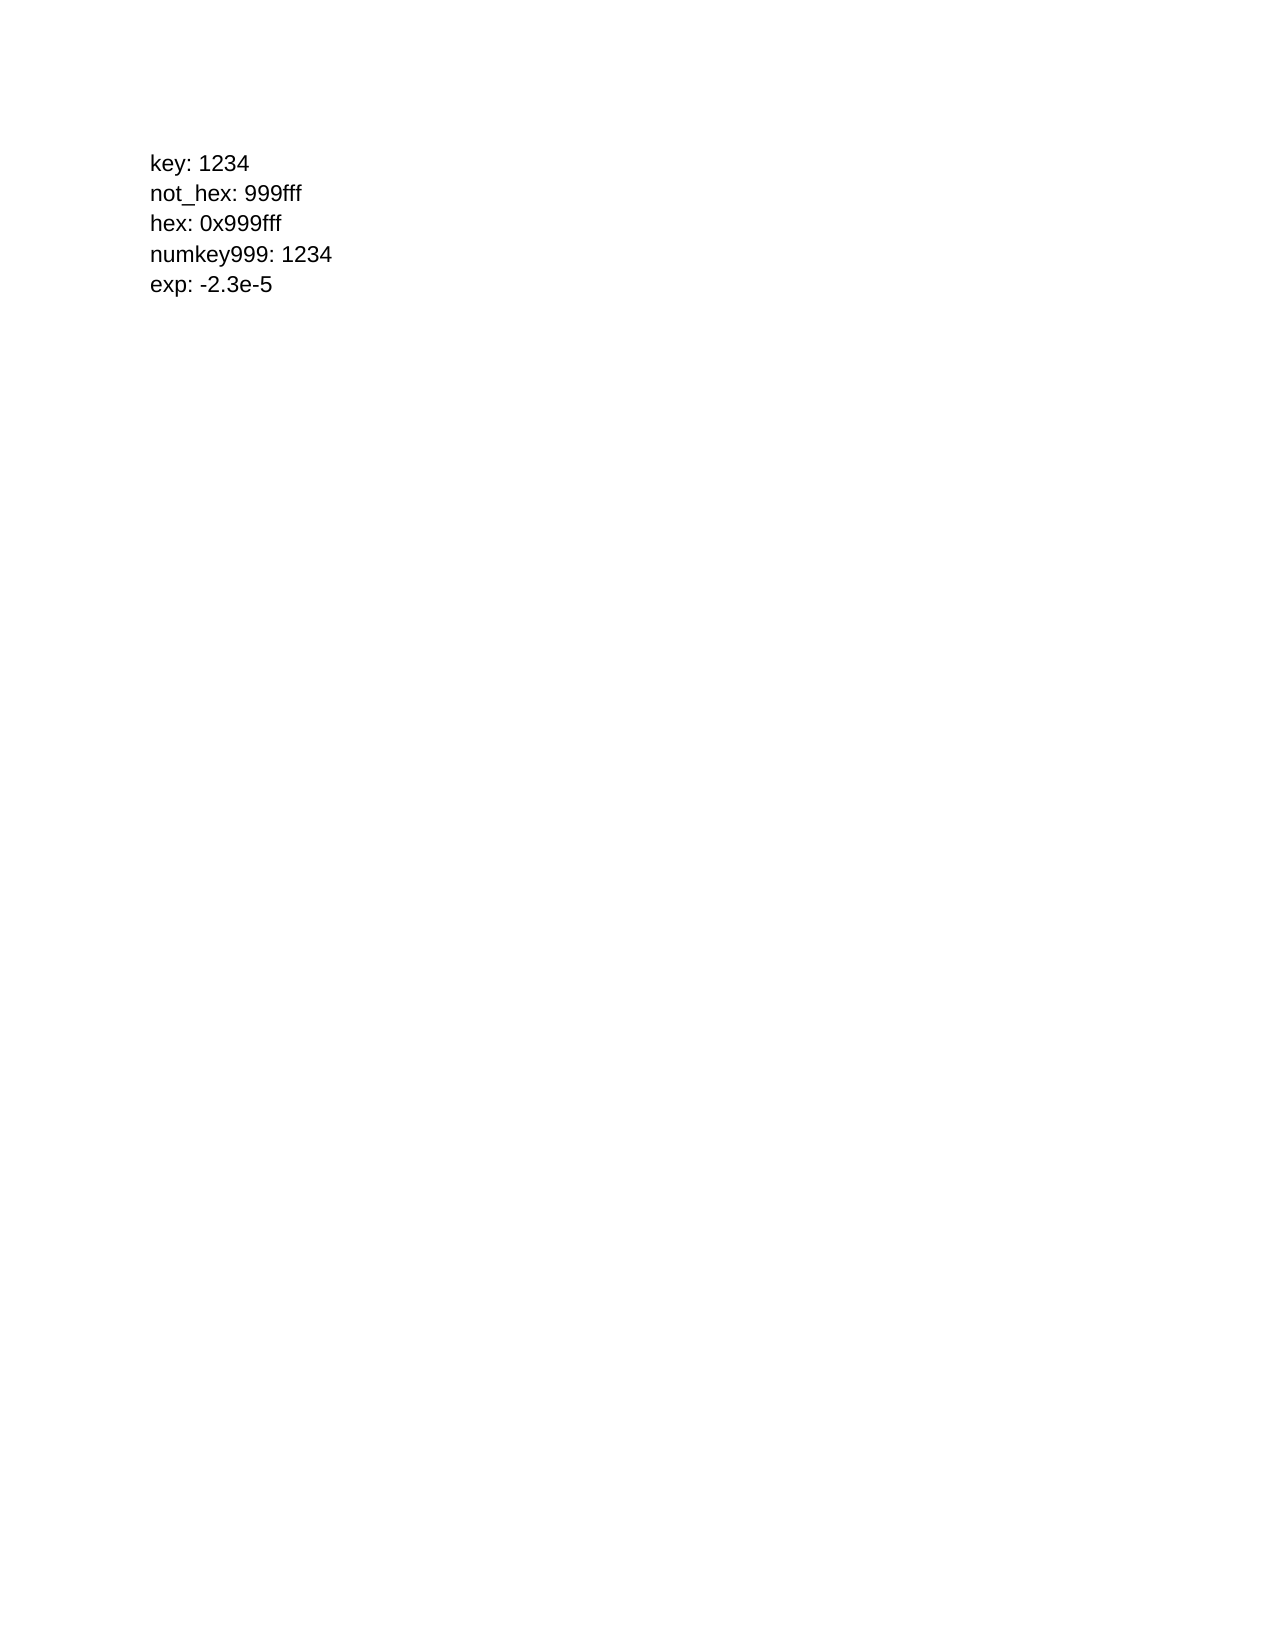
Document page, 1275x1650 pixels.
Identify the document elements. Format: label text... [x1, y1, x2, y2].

text exp: -2.3e-5 [150, 271, 1125, 297]
text numkey999: 1234 [150, 241, 1125, 267]
text hex: 0x999fff [150, 210, 1125, 237]
text not_hex: 999fff [150, 180, 1125, 207]
text key: 1234 [150, 150, 1125, 176]
